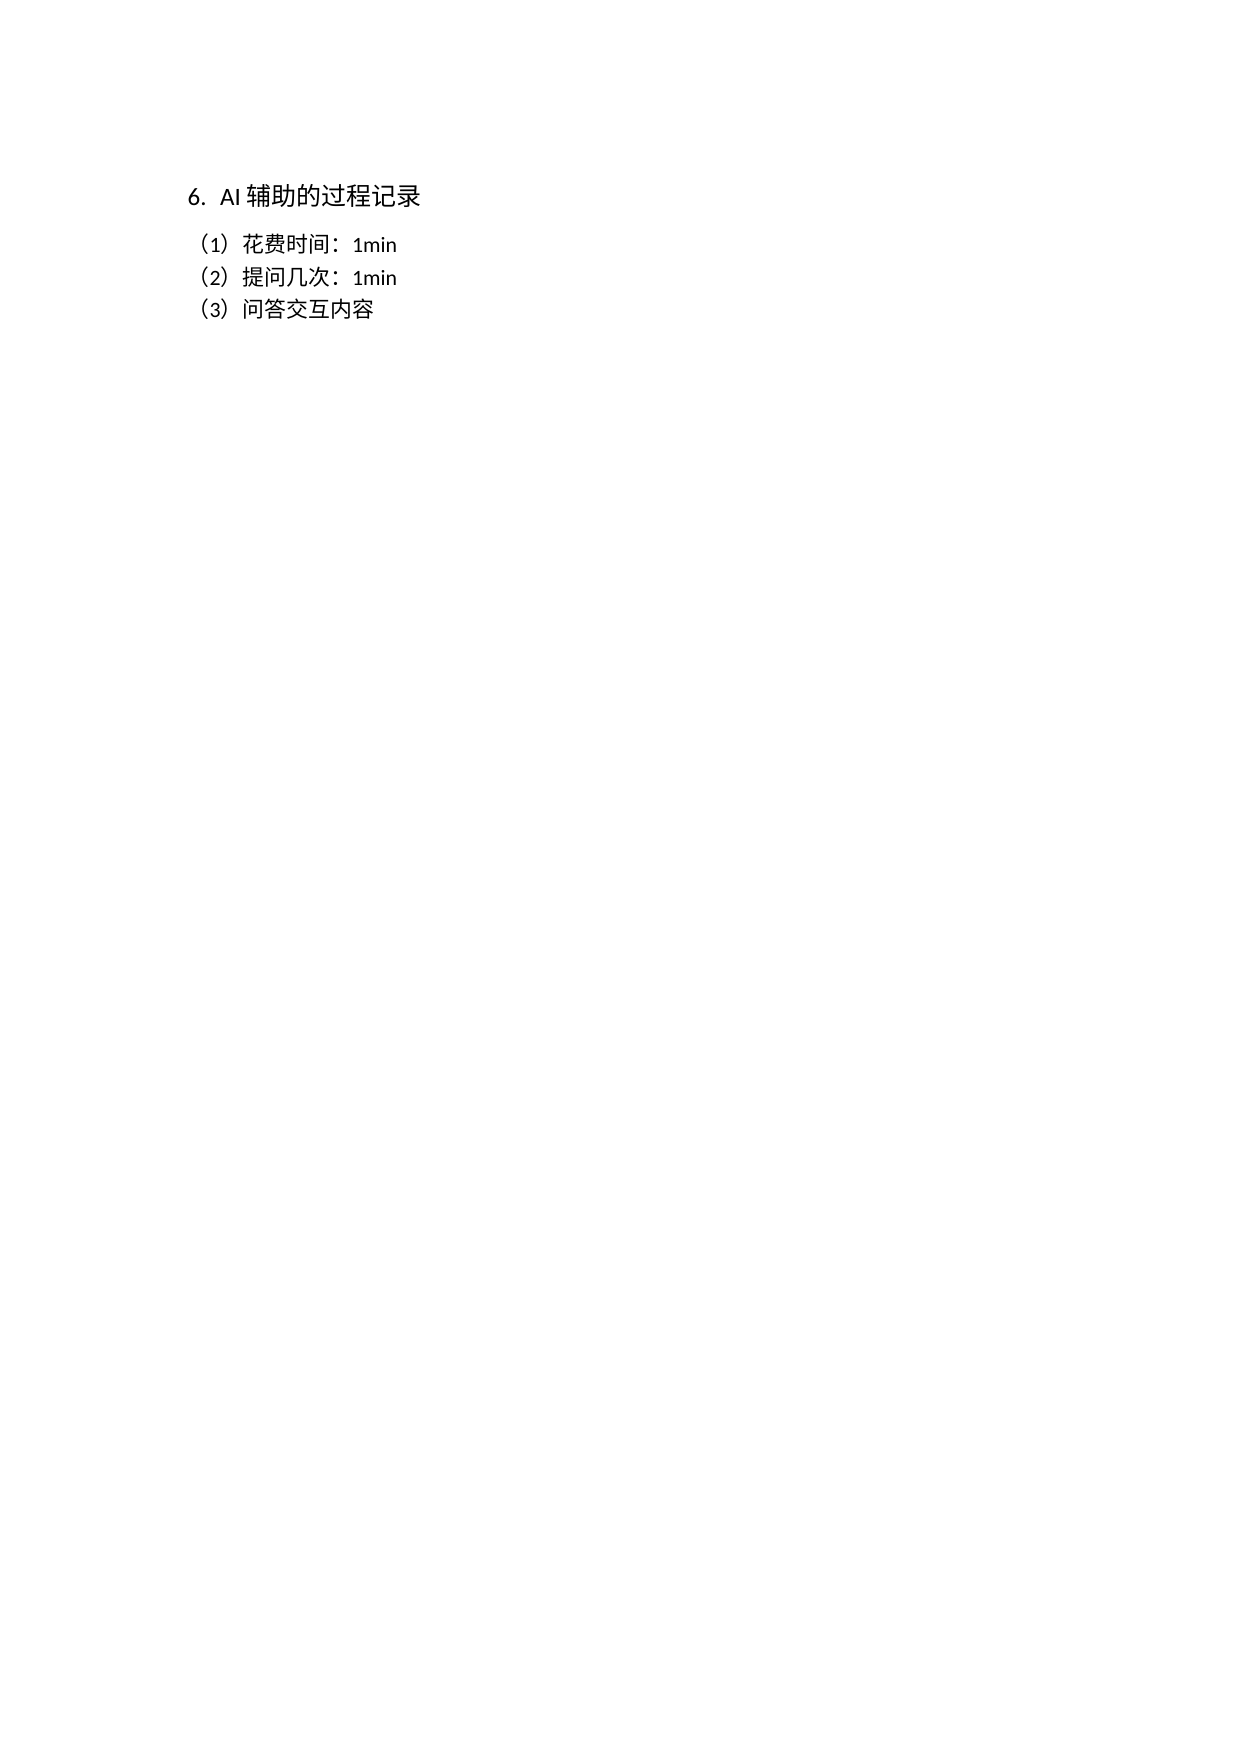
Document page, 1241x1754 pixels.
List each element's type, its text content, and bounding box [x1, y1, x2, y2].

list （2）提问几次：1min [187, 259, 1053, 292]
list AI辅助的过程记录 [187, 162, 1053, 227]
list （3）问答交互内容 [187, 292, 1053, 324]
list （1）花费时间：1min [187, 227, 1053, 259]
